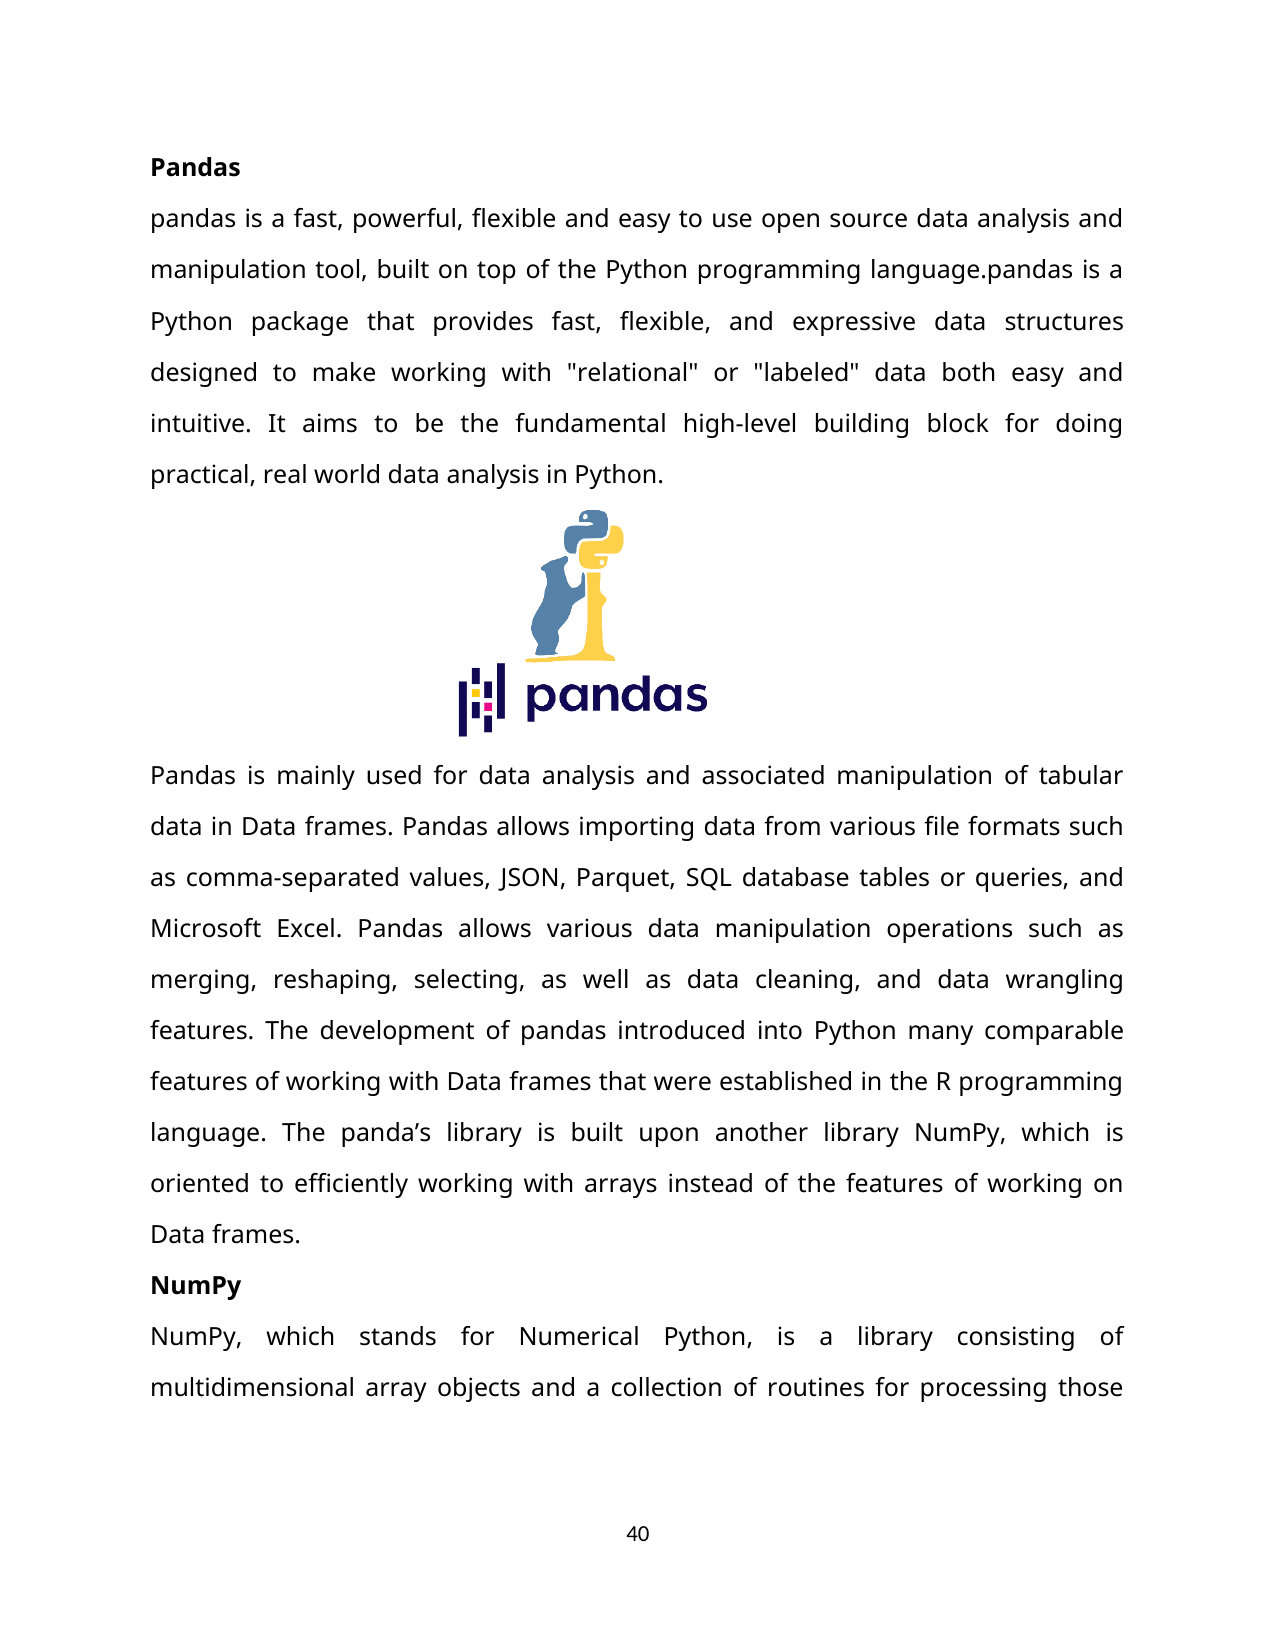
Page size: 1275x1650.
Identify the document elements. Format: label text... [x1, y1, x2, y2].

text Pandas [150, 150, 1125, 184]
text NumPy [150, 1268, 1125, 1302]
picture [456, 507, 708, 741]
text pandas is a fast, powerful, flexible and easy to use open source data analysis and manipulation tool, built on top of the Python programming language.pandas is a Python package that provides fast, flexible, and expressive data structures designed to make working with "relational" or "labeled" data both easy and intuitive. It aims to be the fundamental high-level building block for doing practical, real world data analysis in Python. [150, 201, 1125, 490]
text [150, 1319, 1125, 1404]
text Pandas is mainly used for data analysis and associated manipulation of tabular data in Data frames. Pandas allows importing data from various file formats such as comma-separated values, JSON, Parquet, SQL database tables or queries, and Microsoft Excel. Pandas allows various data manipulation operations such as merging, reshaping, selecting, as well as data cleaning, and data wrangling features. The development of pandas introduced into Python many comparable features of working with Data frames that were established in the R programming language. The panda’s library is built upon another library NumPy, which is oriented to efficiently working with arrays instead of the features of working on Data frames. [150, 757, 1125, 1251]
